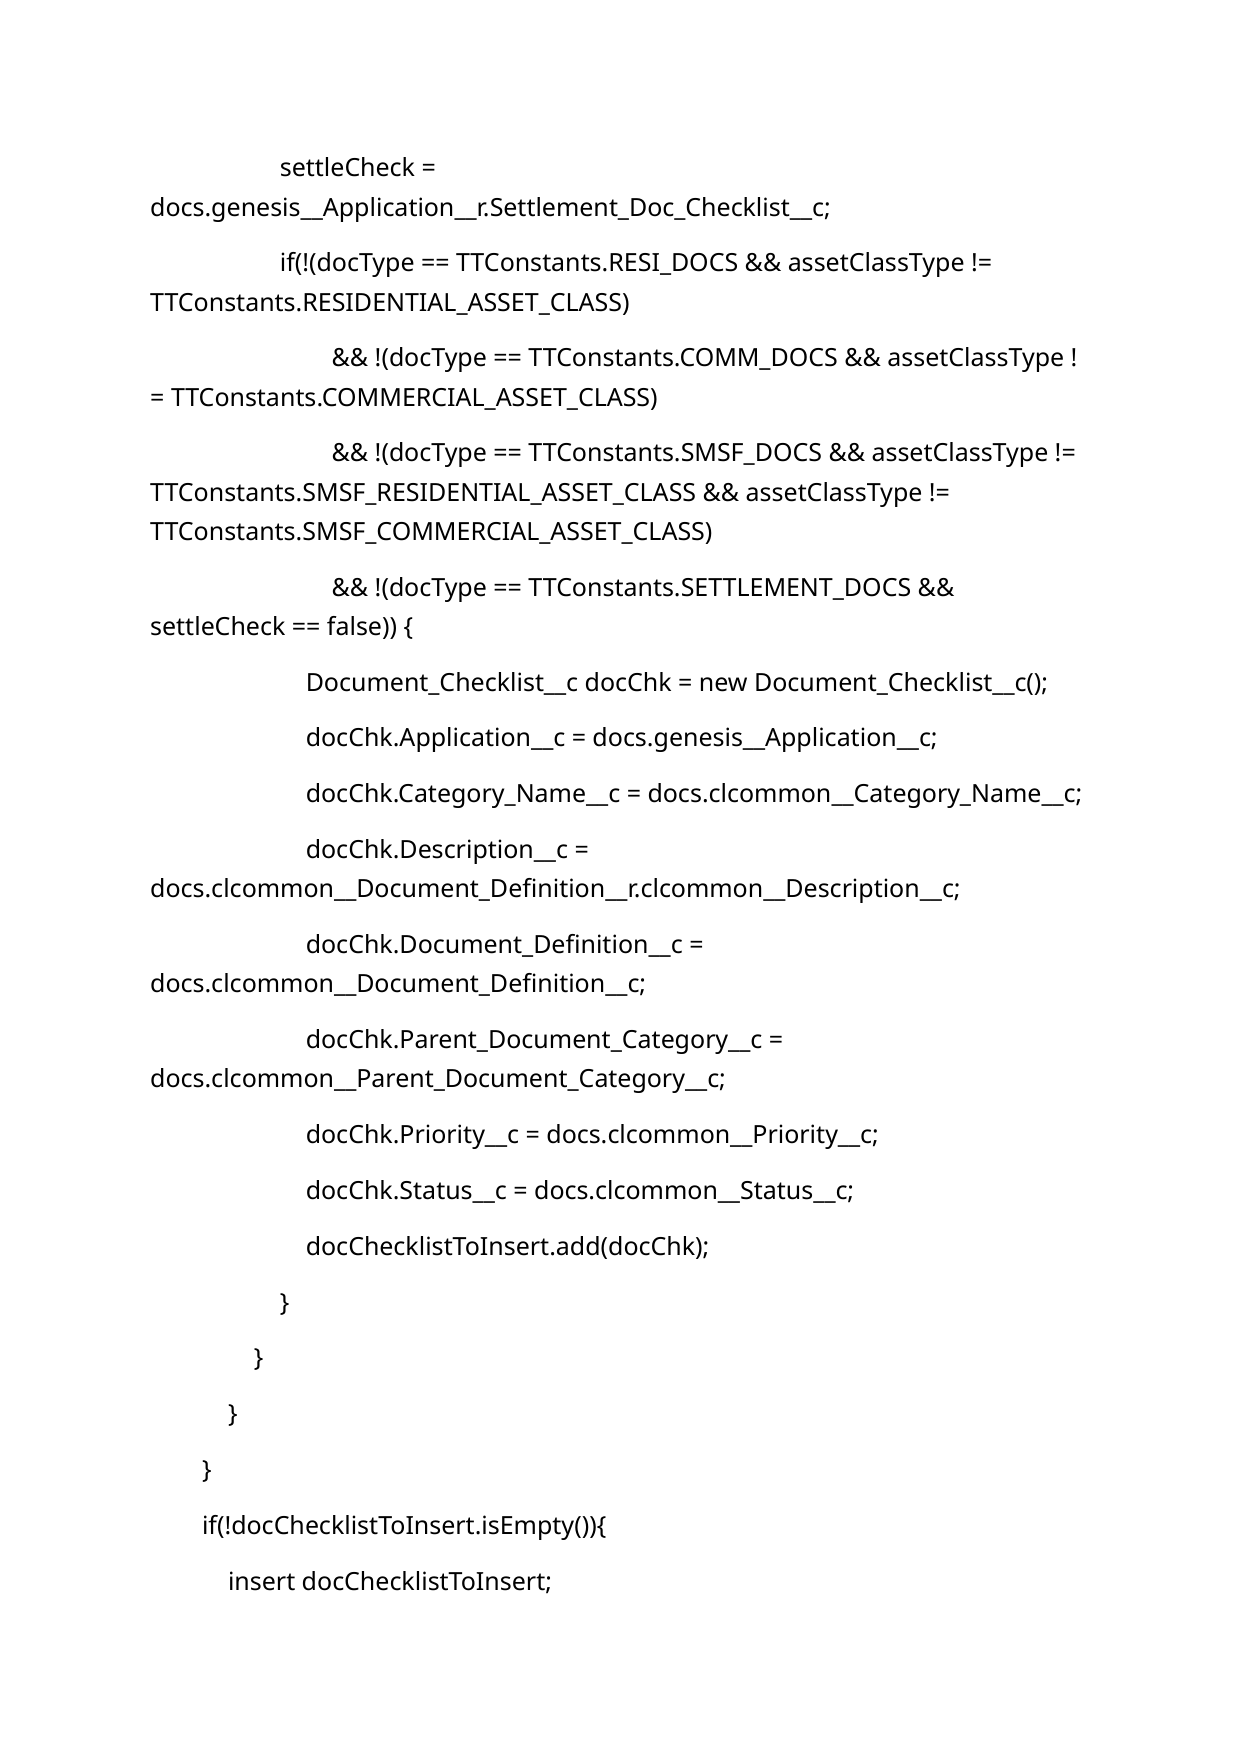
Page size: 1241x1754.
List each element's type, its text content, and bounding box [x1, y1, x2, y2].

text docChk.Parent_Document_Category__c = docs.clcommon__Parent_Document_Category__c; [150, 1022, 1090, 1095]
text docChk.Priority__c = docs.clcommon__Priority__c; [150, 1117, 1090, 1151]
text if(!(docType == TTConstants.RESI_DOCS && assetClassType != TTConstants.RESIDENTIAL_ASSET_CLASS) [150, 245, 1090, 318]
text insert docChecklistToInsert; [150, 1563, 1090, 1597]
text docChk.Application__c = docs.genesis__Application__c; [150, 720, 1090, 754]
text && !(docType == TTConstants.SETTLEMENT_DOCS && settleCheck == false)) { [150, 569, 1090, 642]
text settleCheck = docs.genesis__Application__r.Settlement_Doc_Checklist__c; [150, 150, 1090, 223]
text docChk.Document_Definition__c = docs.clcommon__Document_Definition__c; [150, 927, 1090, 1000]
text && !(docType == TTConstants.COMM_DOCS && assetClassType != TTConstants.COMMERCIAL_ASSET_CLASS) [150, 340, 1090, 413]
text } [150, 1340, 1090, 1374]
text docChecklistToInsert.add(docChk); [150, 1228, 1090, 1262]
text && !(docType == TTConstants.SMSF_DOCS && assetClassType != TTConstants.SMSF_RESIDENTIAL_ASSET_CLASS && assetClassType != TTConstants.SMSF_COMMERCIAL_ASSET_CLASS) [150, 435, 1090, 547]
text docChk.Status__c = docs.clcommon__Status__c; [150, 1172, 1090, 1207]
text docChk.Category_Name__c = docs.clcommon__Category_Name__c; [150, 776, 1090, 810]
text } [150, 1284, 1090, 1318]
text if(!docChecklistToInsert.isEmpty()){ [150, 1507, 1090, 1542]
text docChk.Description__c = docs.clcommon__Document_Definition__r.clcommon__Description__c; [150, 832, 1090, 905]
text Document_Checklist__c docChk = new Document_Checklist__c(); [150, 664, 1090, 698]
text } [150, 1396, 1090, 1430]
text } [150, 1452, 1090, 1486]
